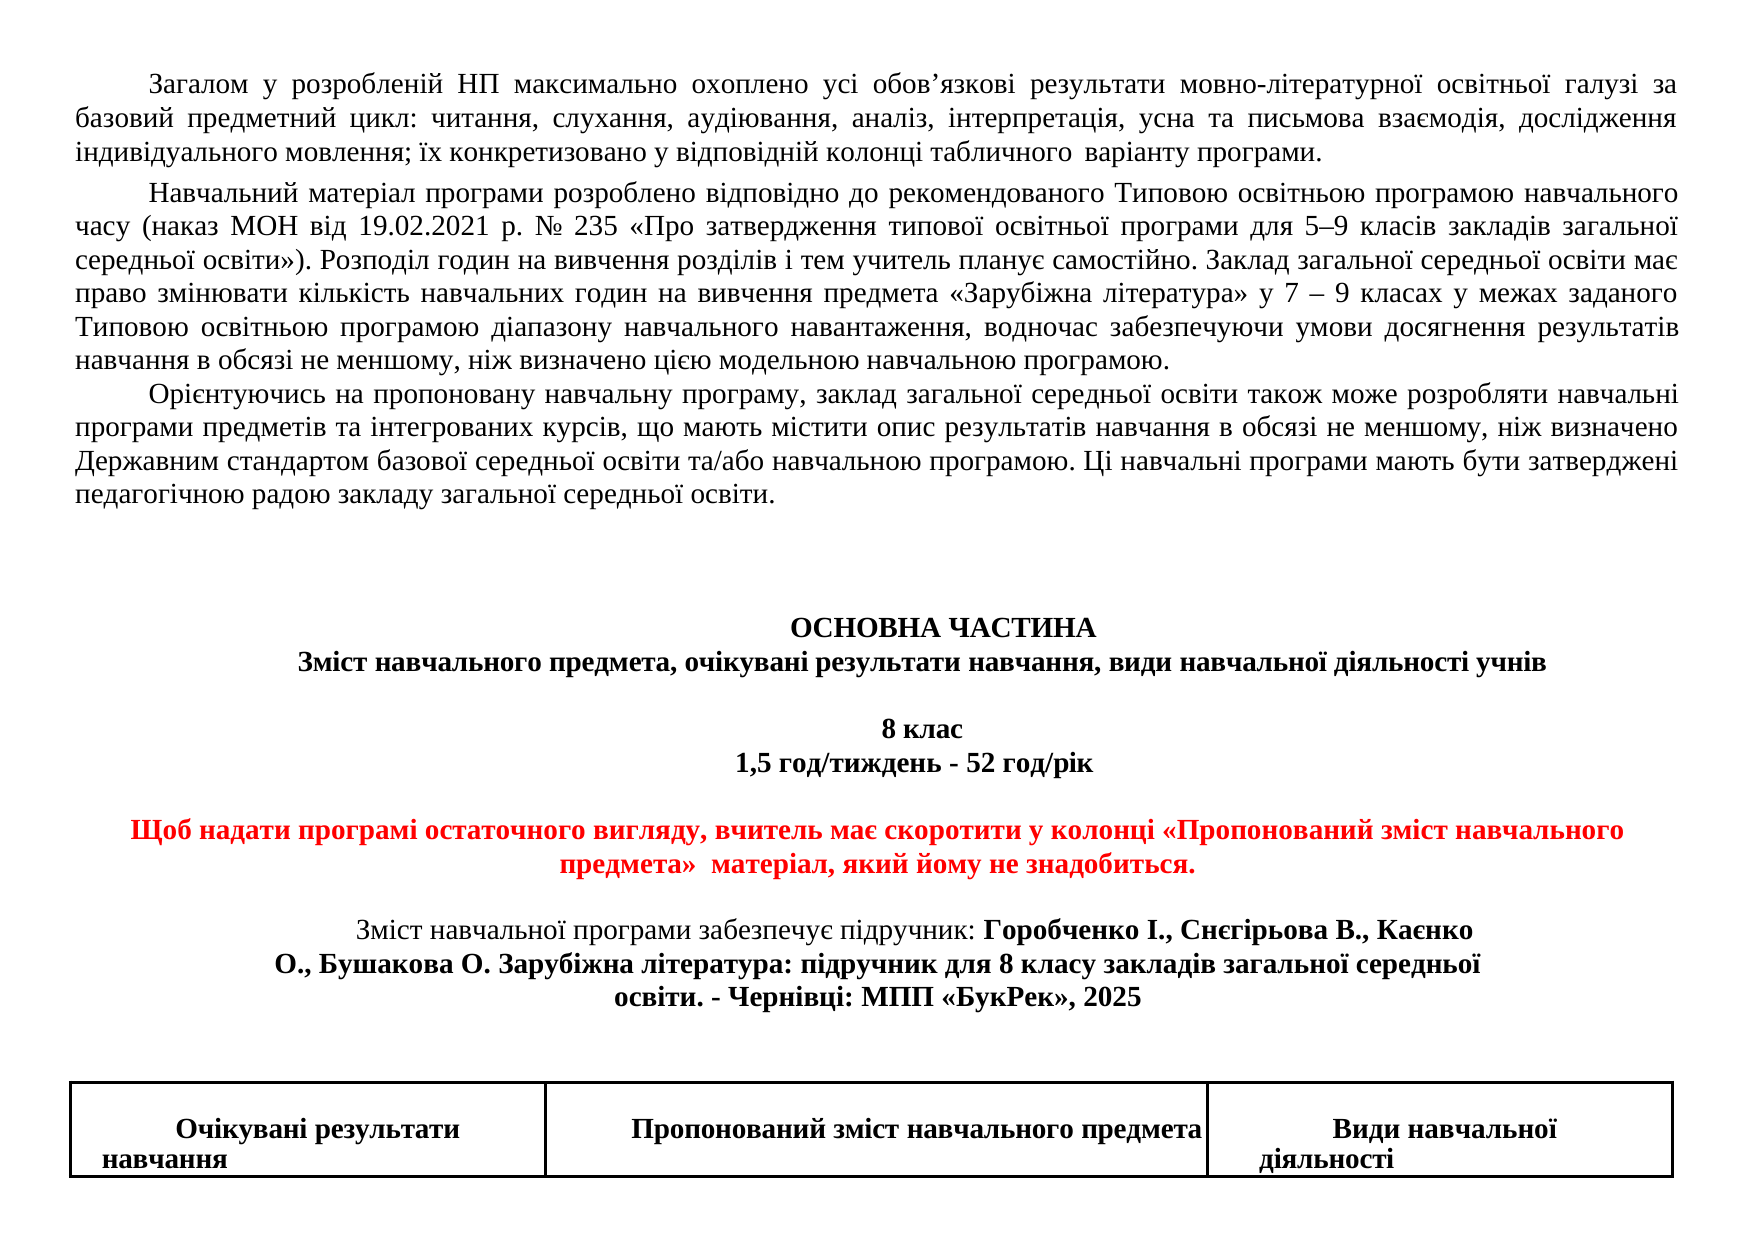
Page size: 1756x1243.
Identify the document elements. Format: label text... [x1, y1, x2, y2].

text 1,5 год/тиждень - 52 год/рік [260, 745, 1495, 779]
text Навчальний матеріал програми розроблено відповідно до рекомендованого Типовою освітньою програмою навчального часу (наказ МОН від 19.02.2021 р. № 235 «Про затвердження типової освітньої програми для 5–9 класів закладів загальної середньої освіти»). Розподіл годин на вивчення розділів і тем учитель планує самостійно. Заклад загальної середньої освіти має право змінювати кількість навчальних годин на вивчення предмета «Зарубіжна література» у 7 – 9 класах у межах заданого Типовою освітньою програмою діапазону навчального навантаження, водночас забезпечуючи умови досягнення результатів навчання в обсязі не меншому, ніж визначено цією модельною навчальною програмою. [75, 175, 1680, 376]
text 8 клас [75, 711, 1696, 745]
text Орієнтуючись на пропоновану навчальну програму, заклад загальної середньої освіти також може розробляти навчальні програми предметів та інтегрованих курсів, що мають містити опис результатів навчання в обсязі не меншому, ніж визначено Державним стандартом базової середньої освіти та/або навчальною програмою. Ці навчальні програми мають бути затверджені педагогічною радою закладу загальної середньої освіти. [75, 376, 1681, 510]
text ОСНОВНА ЧАСТИНА [117, 611, 1696, 644]
table_header Види навчальної діяльності [1209, 1084, 1671, 1175]
table_header Пропонований зміст навчального предмета [547, 1084, 1206, 1175]
text Загалом у розробленій НП максимально охоплено усі обов’язкові результати мовно-літературної освітньої галузі за базовий предметний цикл: читання, слухання, аудіювання, аналіз, інтерпретація, усна та письмова взаємодія, дослідження індивідуального мовлення; їх конкретизовано у відповідній колонці табличного варіанту програми. [75, 67, 1679, 167]
text Щоб надати програмі остаточного вигляду, вчитель має скоротити у колонці «Пропонований зміст навчального предмета» матеріал, який йому не знадобиться. [59, 812, 1696, 879]
table_header Очікувані результати навчання [72, 1084, 544, 1175]
text Зміст навчального предмета, очікувані результати навчання, види навчальної діяльності учнів [75, 644, 1696, 678]
text Зміст навчальної програми забезпечує підручник: Горобченко І., Снєгірьова В., Каєнко О., Бушакова О. Зарубіжна література: підручник для 8 класу закладів загальної середньої освіти. - Чернівці: МПП «БукРек», 2025 [260, 913, 1496, 1013]
